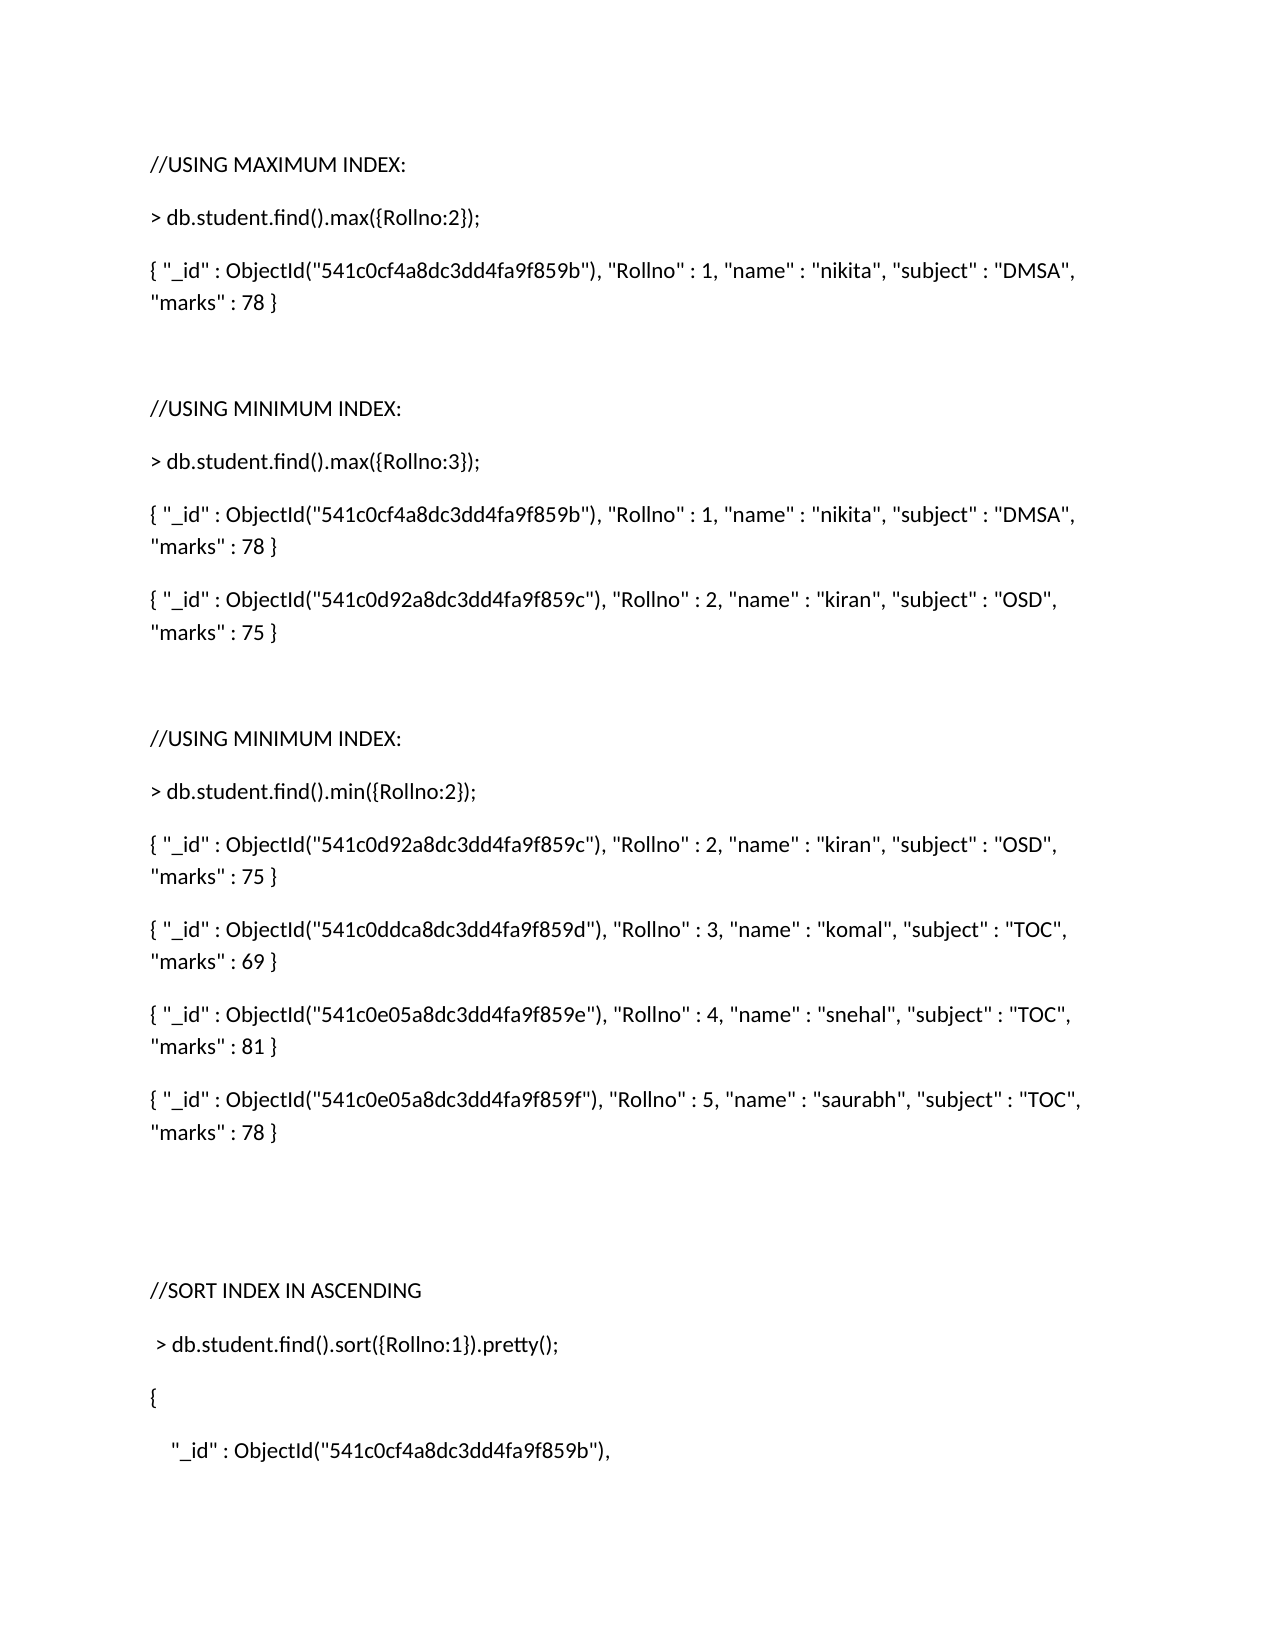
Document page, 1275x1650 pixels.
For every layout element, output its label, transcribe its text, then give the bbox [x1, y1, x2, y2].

text { "_id" : ObjectId("541c0d92a8dc3dd4fa9f859c"), "Rollno" : 2, "name" : "kiran", "subject" : "OSD", "marks" : 75 } [150, 586, 1125, 646]
text //SORT INDEX IN ASCENDING [150, 1277, 1125, 1305]
text { "_id" : ObjectId("541c0cf4a8dc3dd4fa9f859b"), "Rollno" : 1, "name" : "nikita", "subject" : "DMSA", "marks" : 78 } [150, 256, 1125, 316]
text //USING MAXIMUM INDEX: [150, 150, 1125, 178]
text { "_id" : ObjectId("541c0cf4a8dc3dd4fa9f859b"), "Rollno" : 1, "name" : "nikita", "subject" : "DMSA", "marks" : 78 } [150, 500, 1125, 561]
text "_id" : ObjectId("541c0cf4a8dc3dd4fa9f859b"), [150, 1436, 1125, 1464]
text { [150, 1383, 1125, 1411]
text { "_id" : ObjectId("541c0ddca8dc3dd4fa9f859d"), "Rollno" : 3, "name" : "komal", "subject" : "TOC", "marks" : 69 } [150, 915, 1125, 975]
text //USING MINIMUM INDEX: [150, 724, 1125, 752]
text > db.student.find().sort({Rollno:1}).pretty(); [150, 1330, 1125, 1358]
text { "_id" : ObjectId("541c0e05a8dc3dd4fa9f859f"), "Rollno" : 5, "name" : "saurabh", "subject" : "TOC", "marks" : 78 } [150, 1085, 1125, 1146]
text { "_id" : ObjectId("541c0e05a8dc3dd4fa9f859e"), "Rollno" : 4, "name" : "snehal", "subject" : "TOC", "marks" : 81 } [150, 1000, 1125, 1060]
text { "_id" : ObjectId("541c0d92a8dc3dd4fa9f859c"), "Rollno" : 2, "name" : "kiran", "subject" : "OSD", "marks" : 75 } [150, 830, 1125, 890]
text //USING MINIMUM INDEX: [150, 394, 1125, 422]
text > db.student.find().max({Rollno:2}); [150, 203, 1125, 231]
text > db.student.find().min({Rollno:2}); [150, 777, 1125, 805]
text > db.student.find().max({Rollno:3}); [150, 447, 1125, 475]
